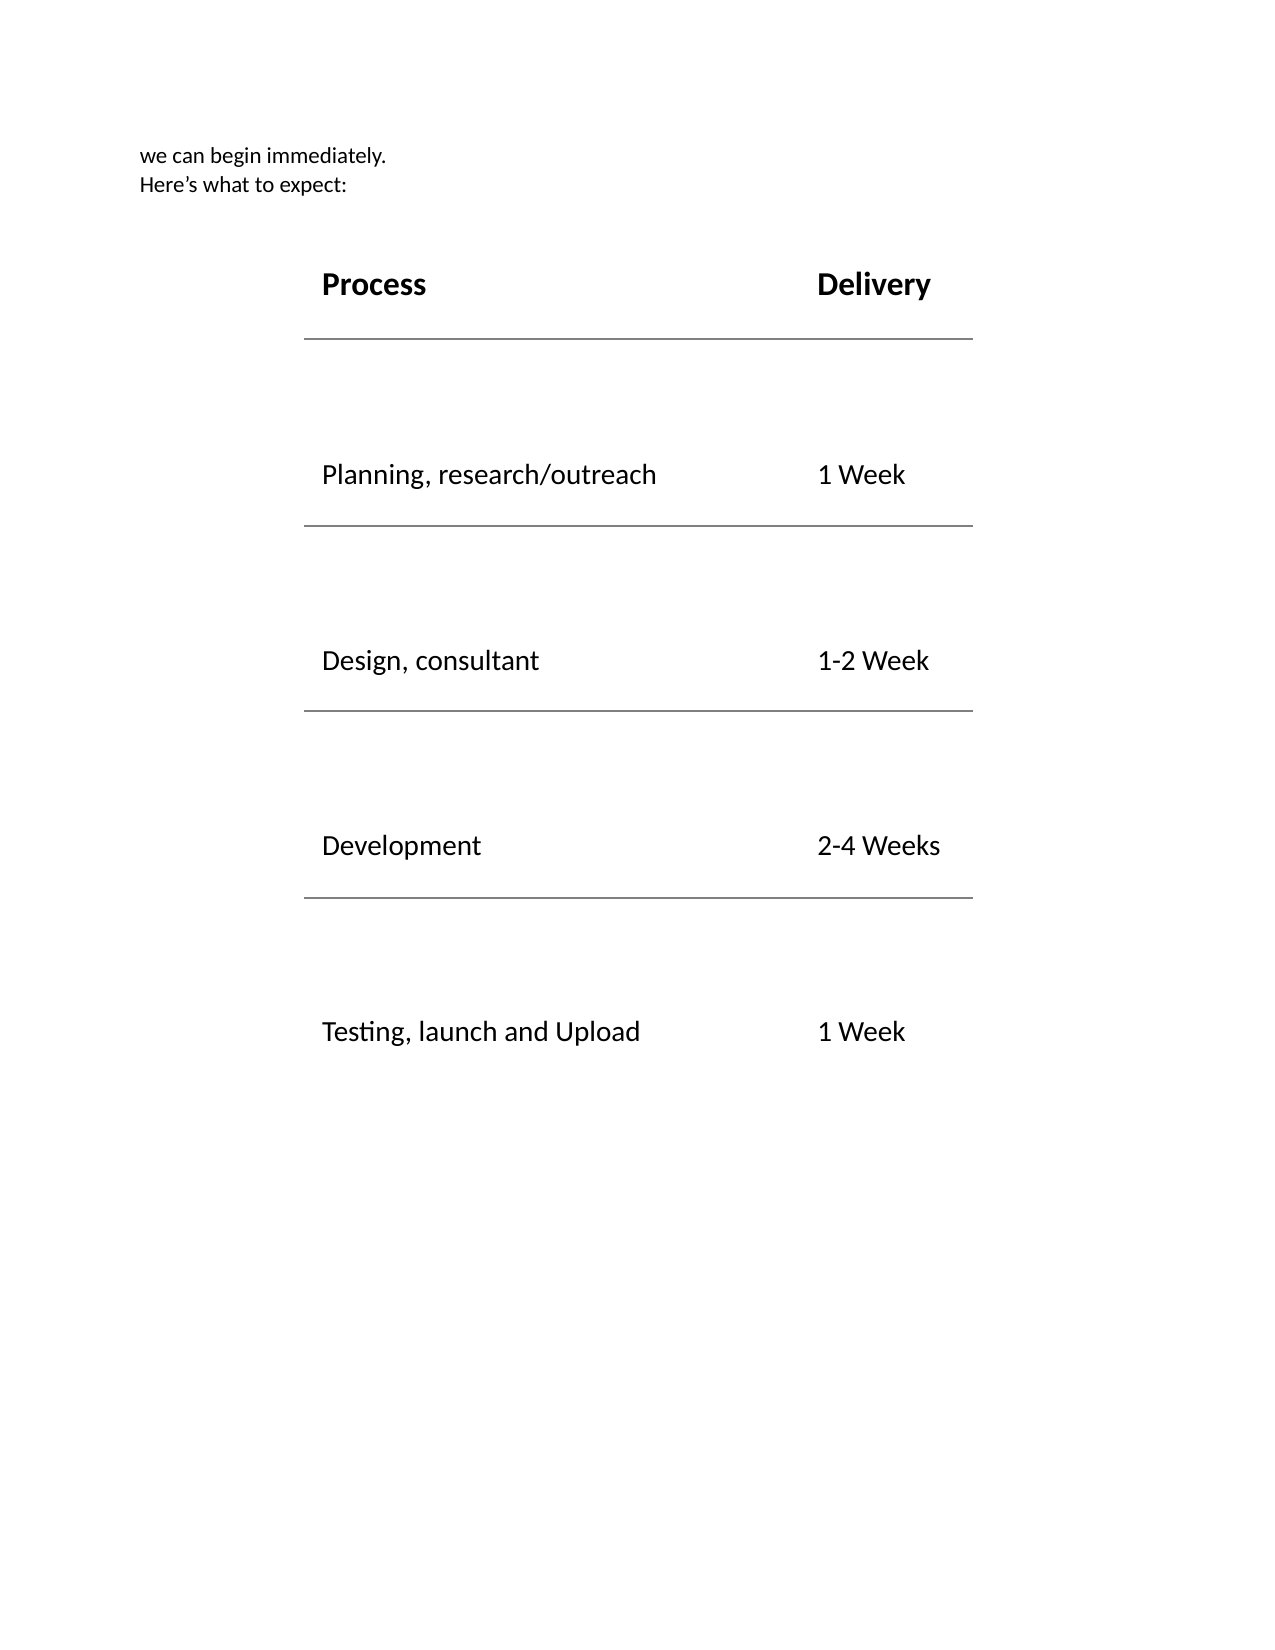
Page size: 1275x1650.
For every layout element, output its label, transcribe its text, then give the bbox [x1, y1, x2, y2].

text Design, consultant 1-2 Week [322, 642, 1177, 677]
text Testing, launch and Upload 1 Week [322, 1013, 1177, 1048]
text Development 2-4 Weeks [322, 827, 1177, 863]
text Planning, research/outreach 1 Week [322, 456, 1177, 491]
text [139, 142, 1120, 263]
text Process Delivery [322, 263, 1177, 304]
